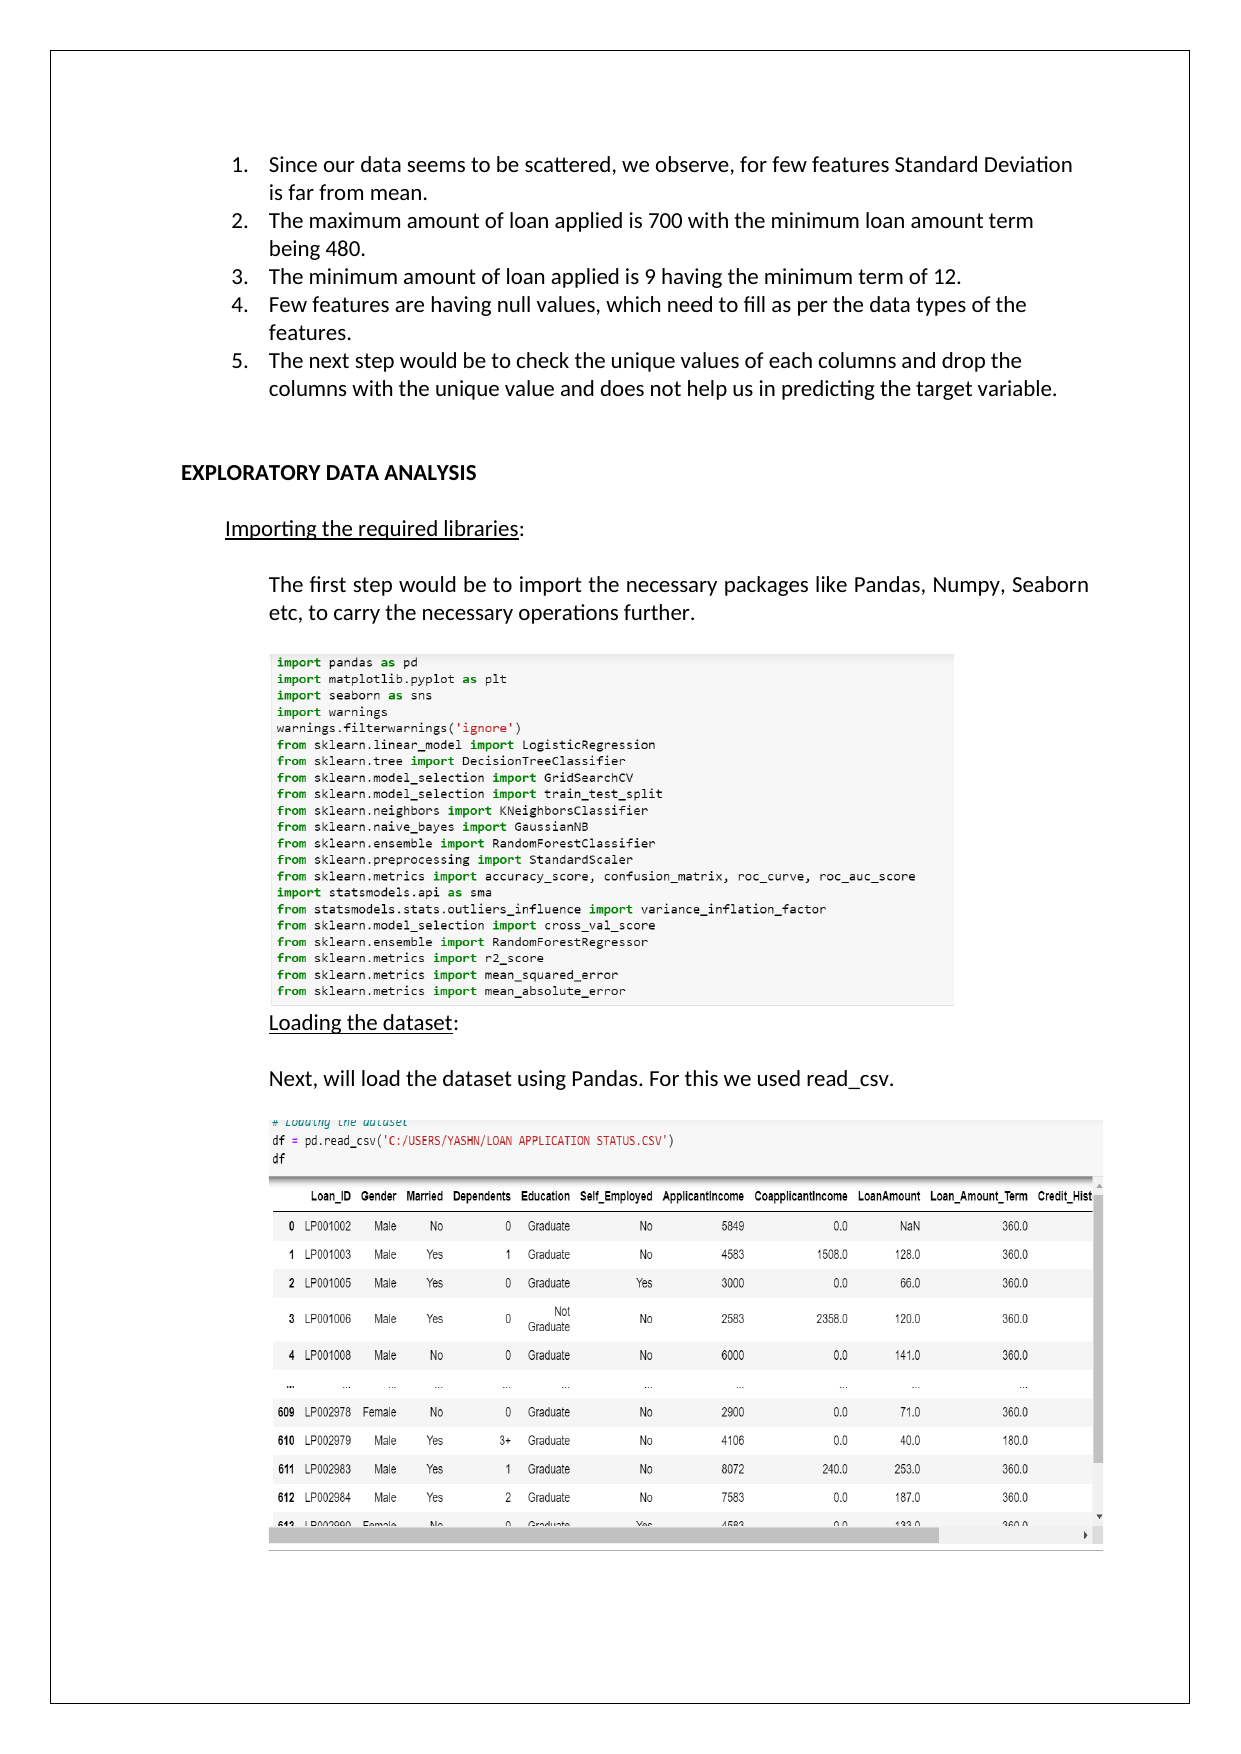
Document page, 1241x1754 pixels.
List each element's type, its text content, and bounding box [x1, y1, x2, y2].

picture [268, 1120, 1104, 1552]
text Importing the required libraries: [150, 514, 1090, 542]
list The maximum amount of loan applied is 700 with the minimum loan amount term being 480. [231, 206, 1090, 262]
text EXPLORATORY DATA ANALYSIS [150, 458, 1090, 486]
list Next, will load the dataset using Pandas. For this we used read_csv. [269, 1064, 1090, 1093]
list Since our data seems to be scattered, we observe, for few features Standard Deviation is far from mean. [231, 150, 1090, 206]
list Few features are having null values, which need to fill as per the data types of the features. [231, 290, 1090, 346]
list Loading the dataset: [269, 1008, 1090, 1037]
list The first step would be to import the necessary packages like Pandas, Numpy, Seaborn etc, to carry the necessary operations further. [269, 570, 1090, 626]
list The minimum amount of loan applied is 9 having the minimum term of 12. [231, 262, 1090, 290]
picture [268, 654, 954, 1009]
list The next step would be to check the unique values of each columns and drop the columns with the unique value and does not help us in predicting the target variable. [231, 346, 1090, 402]
